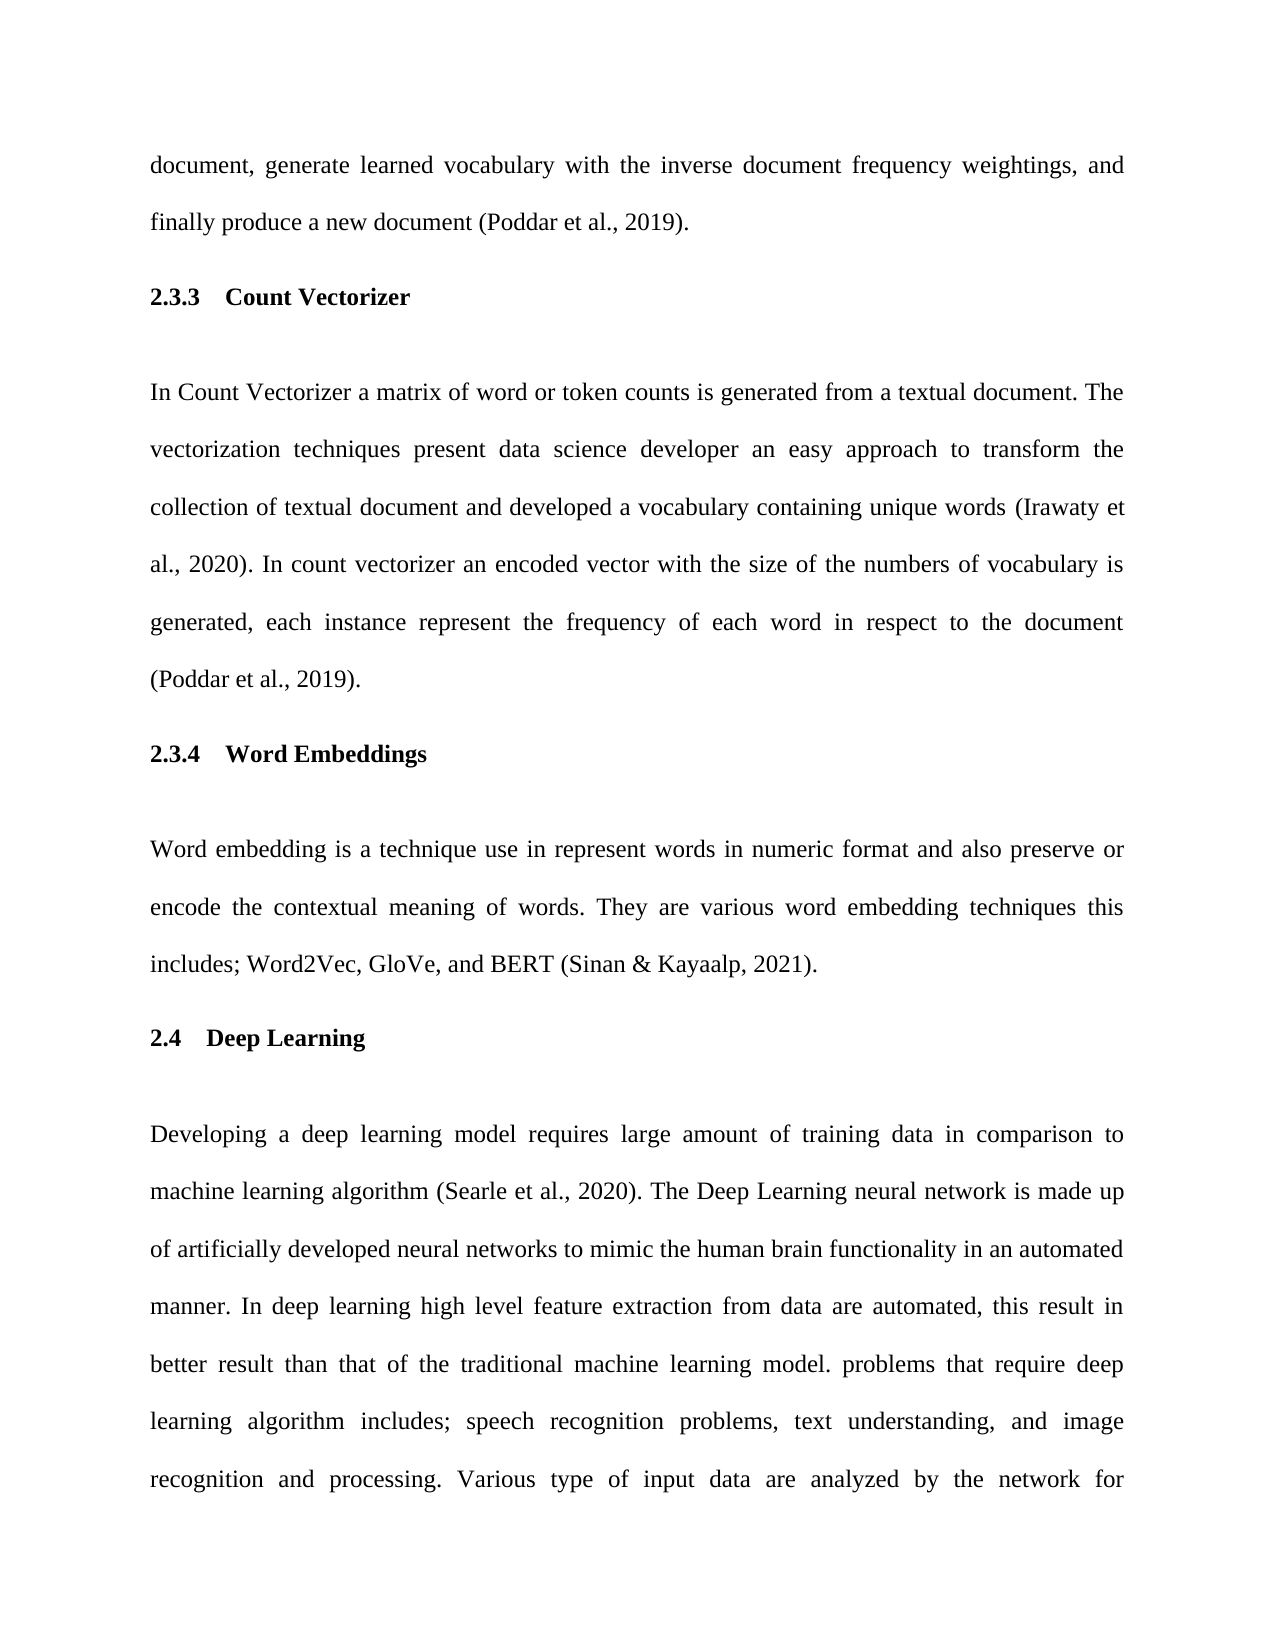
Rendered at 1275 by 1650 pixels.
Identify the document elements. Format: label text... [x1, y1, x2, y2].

text In Count Vectorizer a matrix of word or token counts is generated from a textual document. The vectorization techniques present data science developer an easy approach to transform the collection of textual document and developed a vocabulary containing unique words (Irawaty et al., 2020). In count vectorizer an encoded vector with the size of the numbers of vocabulary is generated, each instance represent the frequency of each word in respect to the document (Poddar et al., 2019). [150, 377, 1125, 693]
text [150, 150, 1125, 236]
list Word Embeddings [150, 739, 1125, 767]
list Count Vectorizer [150, 282, 1125, 310]
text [150, 1119, 1125, 1492]
list Deep Learning [150, 1023, 1125, 1052]
text Word embedding is a technique use in represent words in numeric format and also preserve or encode the contextual meaning of words. They are various word embedding techniques this includes; Word2Vec, GloVe, and BERT (Sinan & Kayaalp, 2021). [150, 834, 1125, 978]
